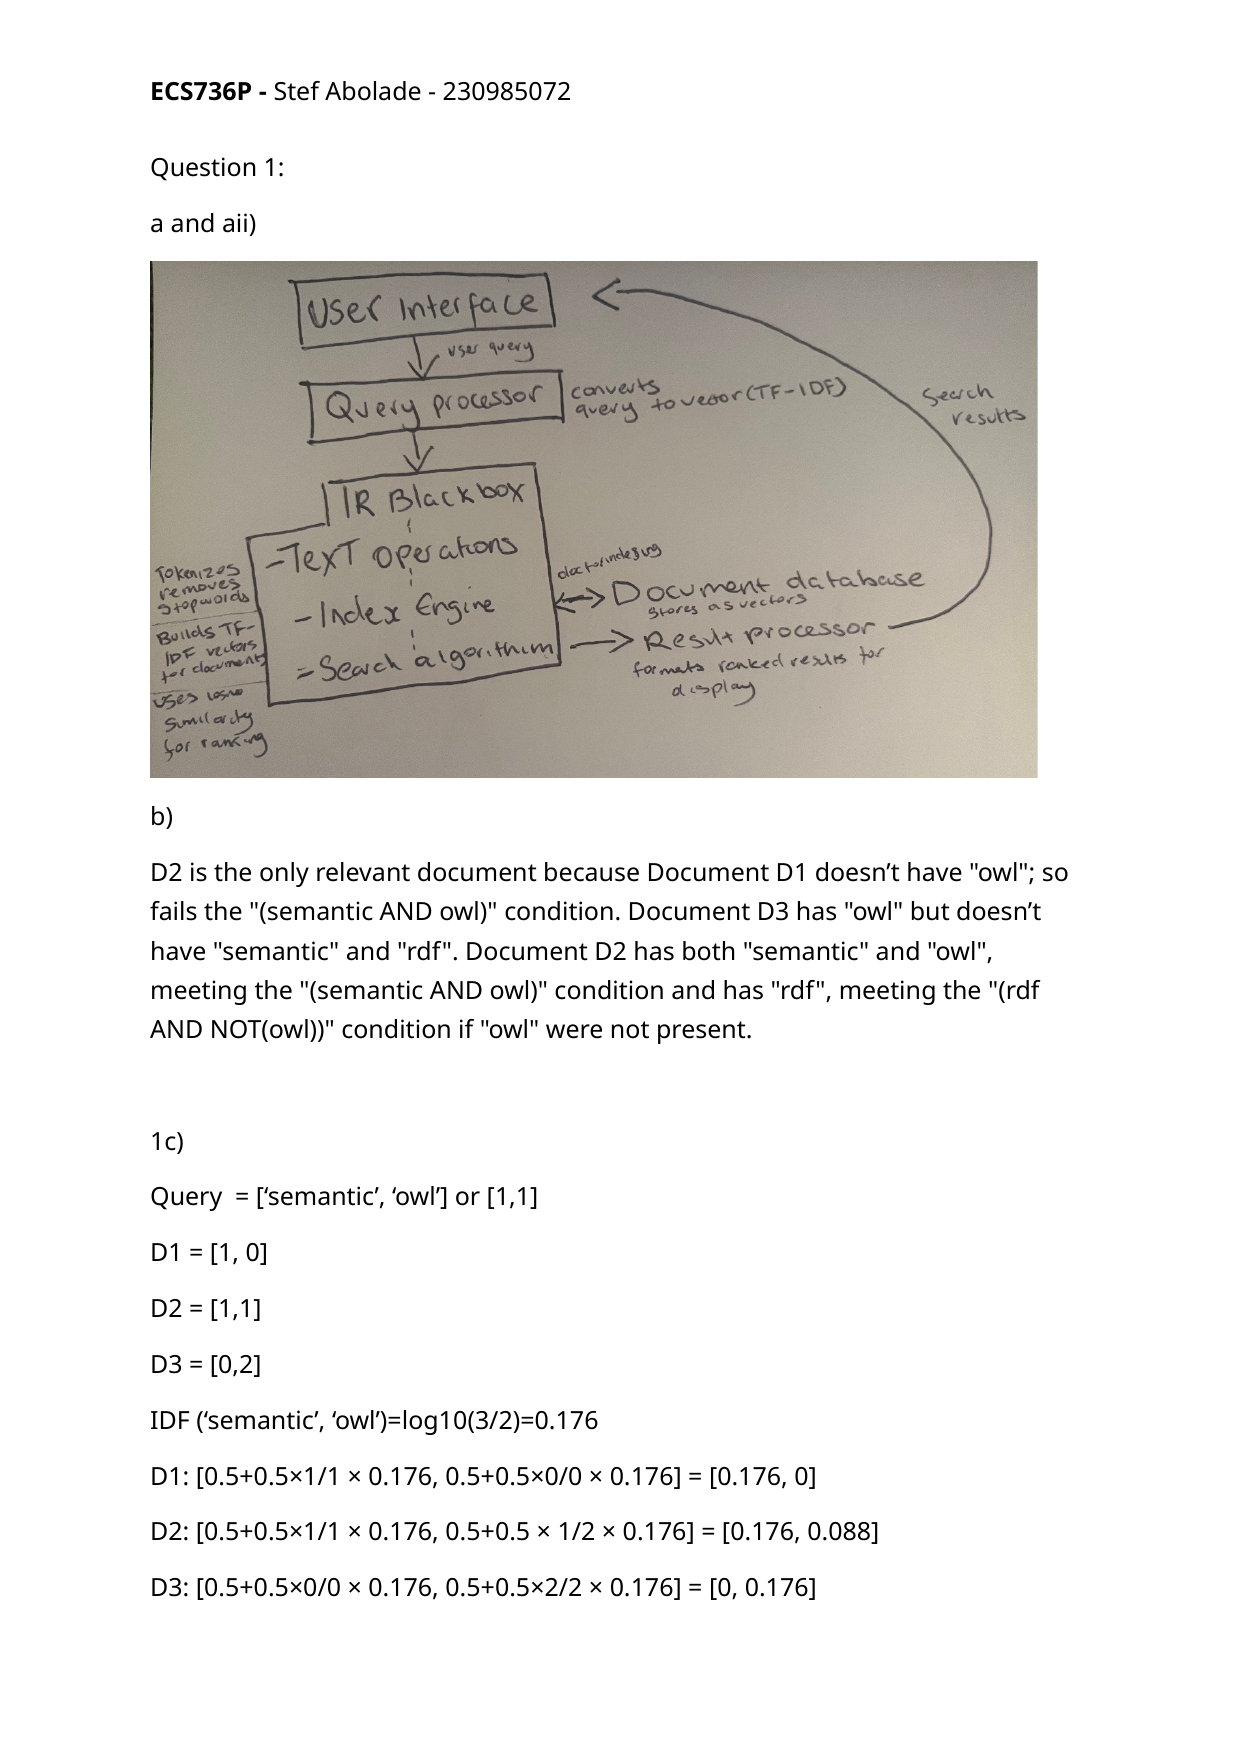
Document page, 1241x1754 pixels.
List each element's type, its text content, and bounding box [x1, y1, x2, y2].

text b) [150, 799, 1090, 833]
text Query = [‘semantic’, ‘owl’] or [1,1] [150, 1179, 1090, 1213]
text D1 = [1, 0] [150, 1235, 1090, 1269]
text D1: [0.5+0.5×1/1 × 0.176, 0.5+0.5×0/0 × 0.176] = [0.176, 0] [150, 1458, 1090, 1492]
text D3: [0.5+0.5×0/0 × 0.176, 0.5+0.5×2/2 × 0.176] = [0, 0.176] [150, 1570, 1090, 1604]
text IDF (‘semantic’, ‘owl’)=log10​(3/2)=0.176 [150, 1402, 1090, 1436]
text a and aii) [150, 206, 1090, 240]
text Question 1: [150, 150, 1090, 184]
picture [150, 261, 1038, 778]
text D2 = [1,1] [150, 1291, 1090, 1325]
text D2: [0.5+0.5×1/1 × 0.176, 0.5+0.5 × 1/2 × 0.176] = [0.176, 0.088] [150, 1514, 1090, 1548]
text D3 = [0,2] [150, 1347, 1090, 1381]
text D2 is the only relevant document because Document D1 doesn’t have "owl"; so fails the "(semantic AND owl)" condition. Document D3 has "owl" but doesn’t have "semantic" and "rdf". Document D2 has both "semantic" and "owl", meeting the "(semantic AND owl)" condition and has "rdf", meeting the "(rdf AND NOT(owl))" condition if "owl" were not present. [150, 855, 1090, 1046]
text 1c) [150, 1123, 1090, 1157]
